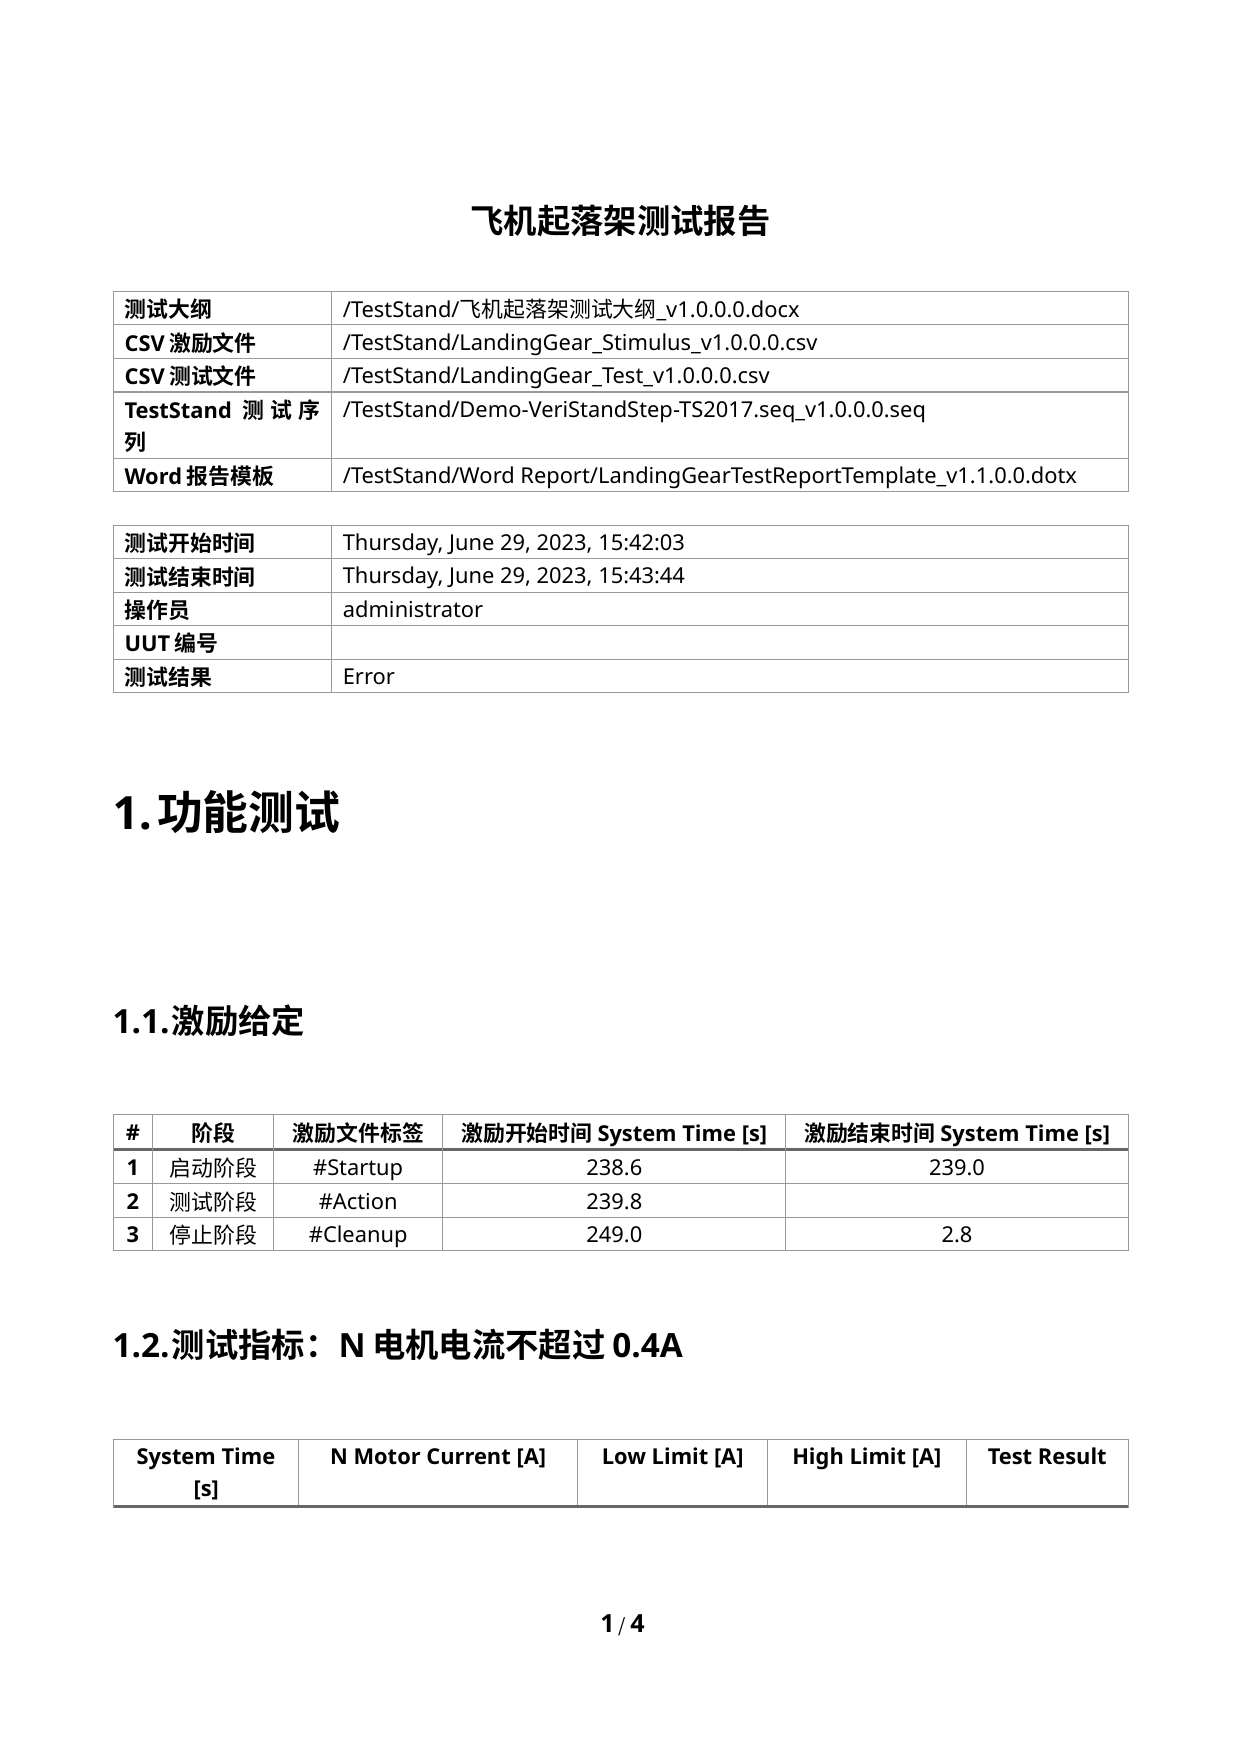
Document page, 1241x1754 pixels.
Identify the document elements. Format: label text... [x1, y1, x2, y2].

table_cell /TestStand/Demo-VeriStandStep-TS2017.seq_v1.0.0.0.seq [332, 393, 1128, 457]
table_cell /TestStand/LandingGear_Stimulus_v1.0.0.0.csv [332, 325, 1128, 358]
table_header High Limit [A] [768, 1440, 966, 1504]
table_cell 2.8 [786, 1218, 1128, 1250]
subtitle 测试指标：N电机电流不超过0.4A [112, 1311, 1128, 1376]
table_header Thursday, June 29, 2023, 15:42:03 [332, 526, 1128, 558]
subtitle 激励给定 [112, 987, 1128, 1052]
table_cell 249.0 [443, 1218, 785, 1250]
table_header Test Result [967, 1440, 1128, 1504]
table_cell [786, 1184, 1128, 1217]
table_header 激励结束时间 System Time [s] [786, 1115, 1128, 1148]
table_header 激励开始时间 System Time [s] [443, 1115, 785, 1148]
table_cell Thursday, June 29, 2023, 15:43:44 [332, 559, 1128, 592]
table_cell 操作员 [114, 593, 331, 625]
table_cell 3 [114, 1218, 152, 1250]
subtitle 功能测试 [112, 761, 1128, 859]
table_cell CSV激励文件 [114, 325, 331, 358]
table_cell UUT编号 [114, 626, 331, 659]
table_cell /TestStand/Word Report/LandingGearTestReportTemplate_v1.1.0.0.dotx [332, 459, 1128, 491]
table_header 测试开始时间 [114, 526, 331, 558]
table_cell 测试结果 [114, 660, 331, 692]
table_cell 测试结束时间 [114, 559, 331, 592]
table_cell 停止阶段 [153, 1218, 273, 1250]
table_header 阶段 [153, 1115, 273, 1148]
table_header 激励文件标签 [274, 1115, 442, 1148]
table_cell 1 [114, 1151, 152, 1183]
table_cell TestStand测试序列 [114, 393, 331, 457]
table_header N Motor Current [A] [299, 1440, 577, 1504]
table_cell #Cleanup [274, 1218, 442, 1250]
title 飞机起落架测试报告 [112, 187, 1128, 252]
table_cell #Action [274, 1184, 442, 1217]
table_header /TestStand/飞机起落架测试大纲_v1.0.0.0.docx [332, 292, 1128, 324]
table_cell #Startup [274, 1151, 442, 1183]
table_cell 2 [114, 1184, 152, 1217]
table_header Low Limit [A] [578, 1440, 767, 1504]
table_cell 238.6 [443, 1151, 785, 1183]
table_cell 启动阶段 [153, 1151, 273, 1183]
table_header 测试大纲 [114, 292, 331, 324]
table_cell 测试阶段 [153, 1184, 273, 1217]
table_cell Error [332, 660, 1128, 692]
table_header # [114, 1115, 152, 1148]
table_cell [332, 626, 1128, 659]
table_cell 239.8 [443, 1184, 785, 1217]
table_cell Word报告模板 [114, 459, 331, 491]
table_cell 239.0 [786, 1151, 1128, 1183]
table_header System Time [s] [114, 1440, 298, 1504]
table_cell administrator [332, 593, 1128, 625]
table_cell /TestStand/LandingGear_Test_v1.0.0.0.csv [332, 359, 1128, 391]
table_cell CSV测试文件 [114, 359, 331, 391]
